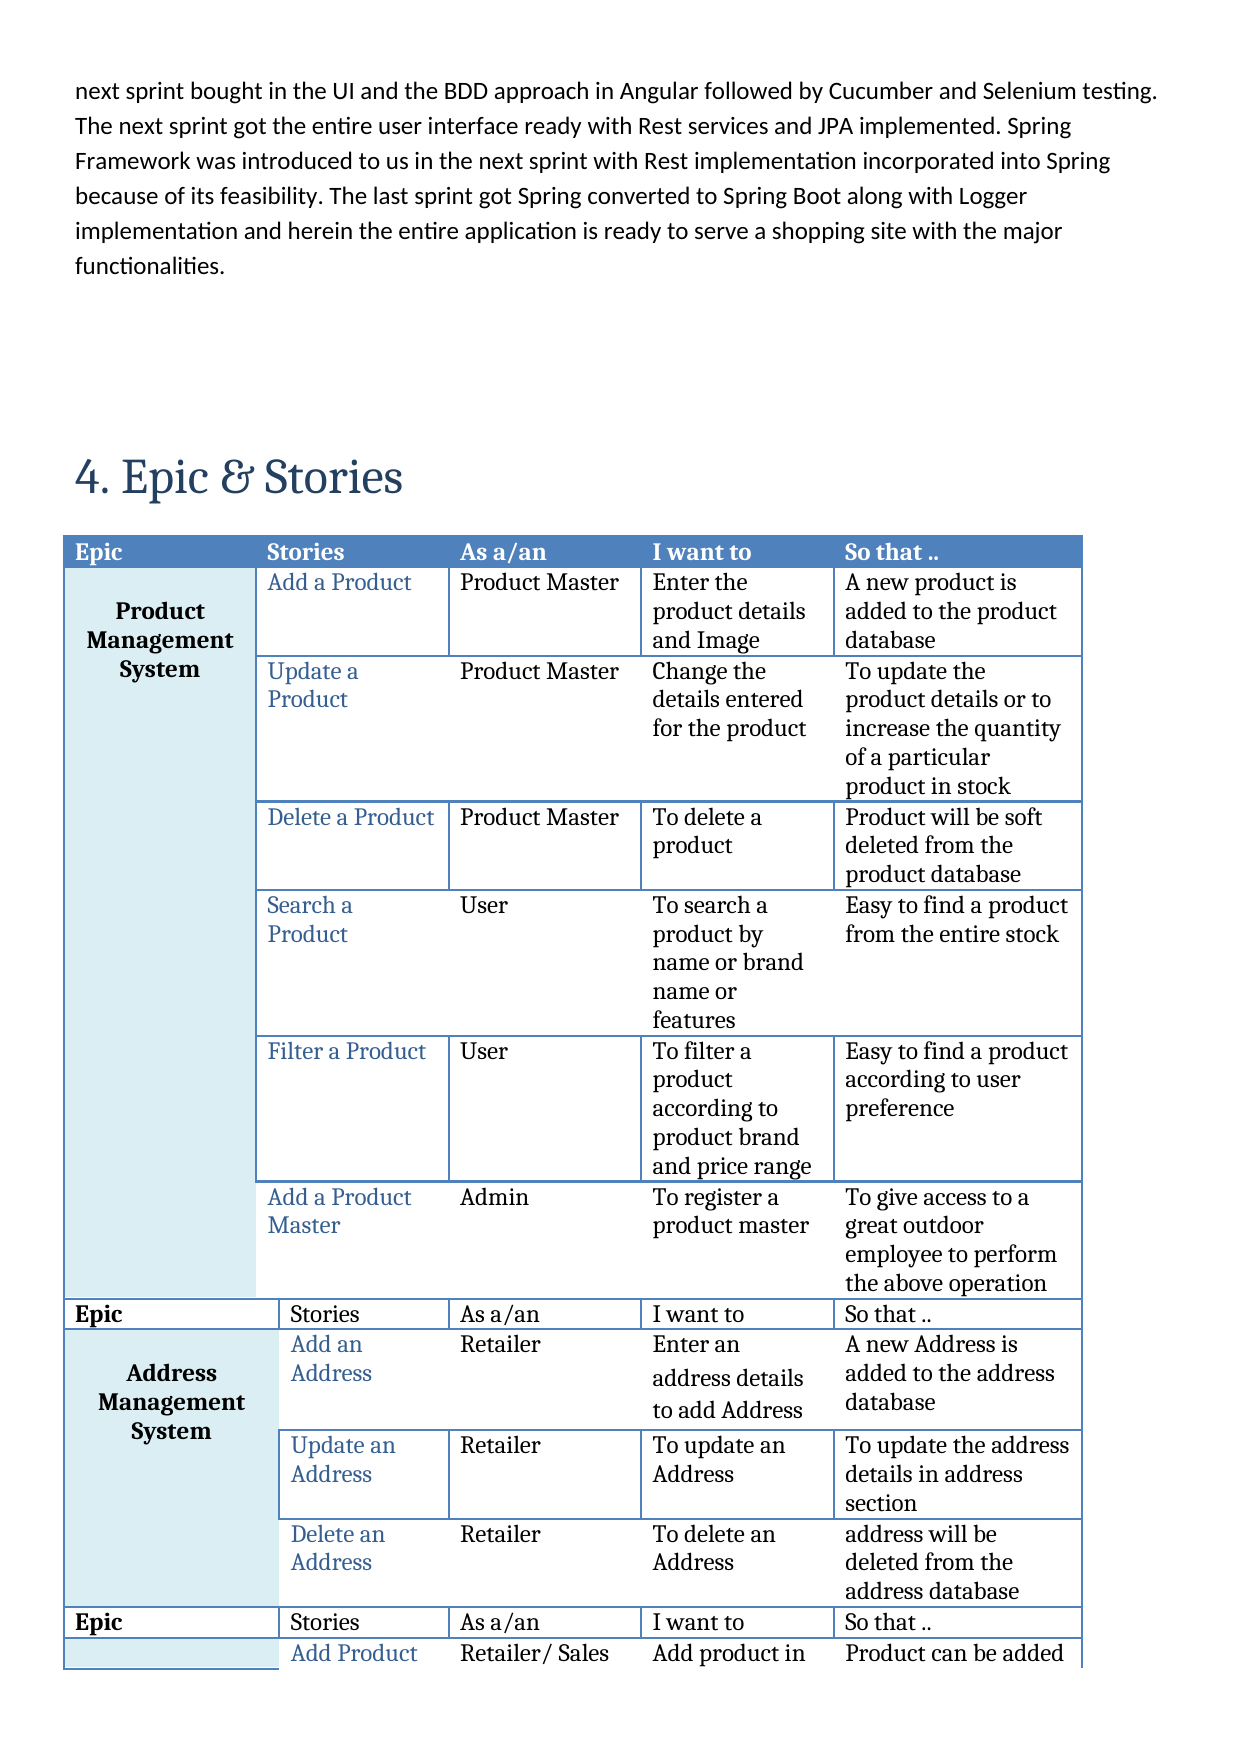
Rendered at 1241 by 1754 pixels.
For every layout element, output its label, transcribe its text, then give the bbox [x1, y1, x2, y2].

table_cell A new product is added to the product database [835, 568, 1081, 654]
table_cell To update an Address [642, 1431, 833, 1517]
table_cell I want to [642, 1608, 833, 1637]
table_cell To give access to a great outdoor employee to perform the above operation [834, 1183, 1081, 1297]
table_cell Enter the product details and Image [642, 568, 833, 654]
table_cell Address Management System [65, 1330, 279, 1606]
text 4. Epic & Stories [75, 448, 1165, 506]
table_cell address will be deleted from the address database [834, 1520, 1081, 1606]
table_cell Epic [65, 1300, 278, 1328]
table_cell To search a product by name or brand name or features [641, 891, 834, 1034]
table_cell User [450, 1037, 640, 1180]
table_cell To delete an Address [641, 1520, 834, 1606]
table_cell Add a Product [257, 568, 448, 654]
table_cell Product will be soft deleted from the product database [835, 803, 1081, 889]
table_cell Update a Product [257, 657, 449, 800]
table_cell Product Master [450, 803, 640, 889]
table_cell To register a product master [641, 1183, 834, 1297]
table_cell Product Management System [65, 568, 256, 1297]
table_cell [449, 1639, 641, 1667]
table_cell To update the address details in address section [835, 1431, 1081, 1517]
table_cell So that .. [835, 1608, 1081, 1637]
table_cell Admin [449, 1183, 641, 1297]
table_cell Retailer [450, 1431, 640, 1517]
table_cell As a/an [450, 1300, 640, 1328]
table_cell As a/an [450, 1608, 640, 1637]
table_cell User [449, 891, 641, 1034]
table_cell Delete an Address [279, 1520, 449, 1606]
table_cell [834, 1639, 1081, 1667]
table_cell Filter a Product [257, 1037, 448, 1180]
table_cell Easy to find a product from the entire stock [834, 891, 1081, 1034]
table_cell Add a Product Master [256, 1183, 449, 1297]
table_cell Add an Address [279, 1330, 449, 1429]
table_cell Update an Address [280, 1431, 448, 1517]
table_cell Enter an address details to add Address [641, 1330, 834, 1429]
table_cell Product Master [450, 568, 640, 654]
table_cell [279, 1639, 449, 1667]
table_cell Retailer [449, 1520, 641, 1606]
table_header I want to [641, 538, 834, 566]
table_cell Stories [280, 1608, 448, 1637]
table_header As a/an [449, 538, 641, 566]
table_cell Search a Product [257, 891, 449, 1034]
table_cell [641, 1639, 834, 1667]
table_cell Easy to find a product according to user preference [835, 1037, 1081, 1180]
table_cell Retailer [449, 1330, 641, 1429]
table_cell Change the details entered for the product [641, 657, 834, 800]
table_header Stories [256, 538, 449, 566]
table_header So that .. [834, 538, 1081, 566]
table_cell Delete a Product [257, 803, 448, 889]
table_cell Epic [65, 1608, 278, 1637]
table_cell To filter a product according to product brand and price range [642, 1037, 833, 1180]
table_cell Stories [280, 1300, 448, 1328]
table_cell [65, 1639, 279, 1667]
table_cell I want to [642, 1300, 833, 1328]
table_cell A new Address is added to the address database [834, 1330, 1081, 1429]
table_header Epic [65, 538, 256, 566]
table_cell Product Master [449, 657, 641, 800]
table_cell So that .. [835, 1300, 1081, 1328]
table_cell To delete a product [642, 803, 833, 889]
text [75, 75, 1165, 281]
table_cell To update the product details or to increase the quantity of a particular product in stock [834, 657, 1081, 800]
